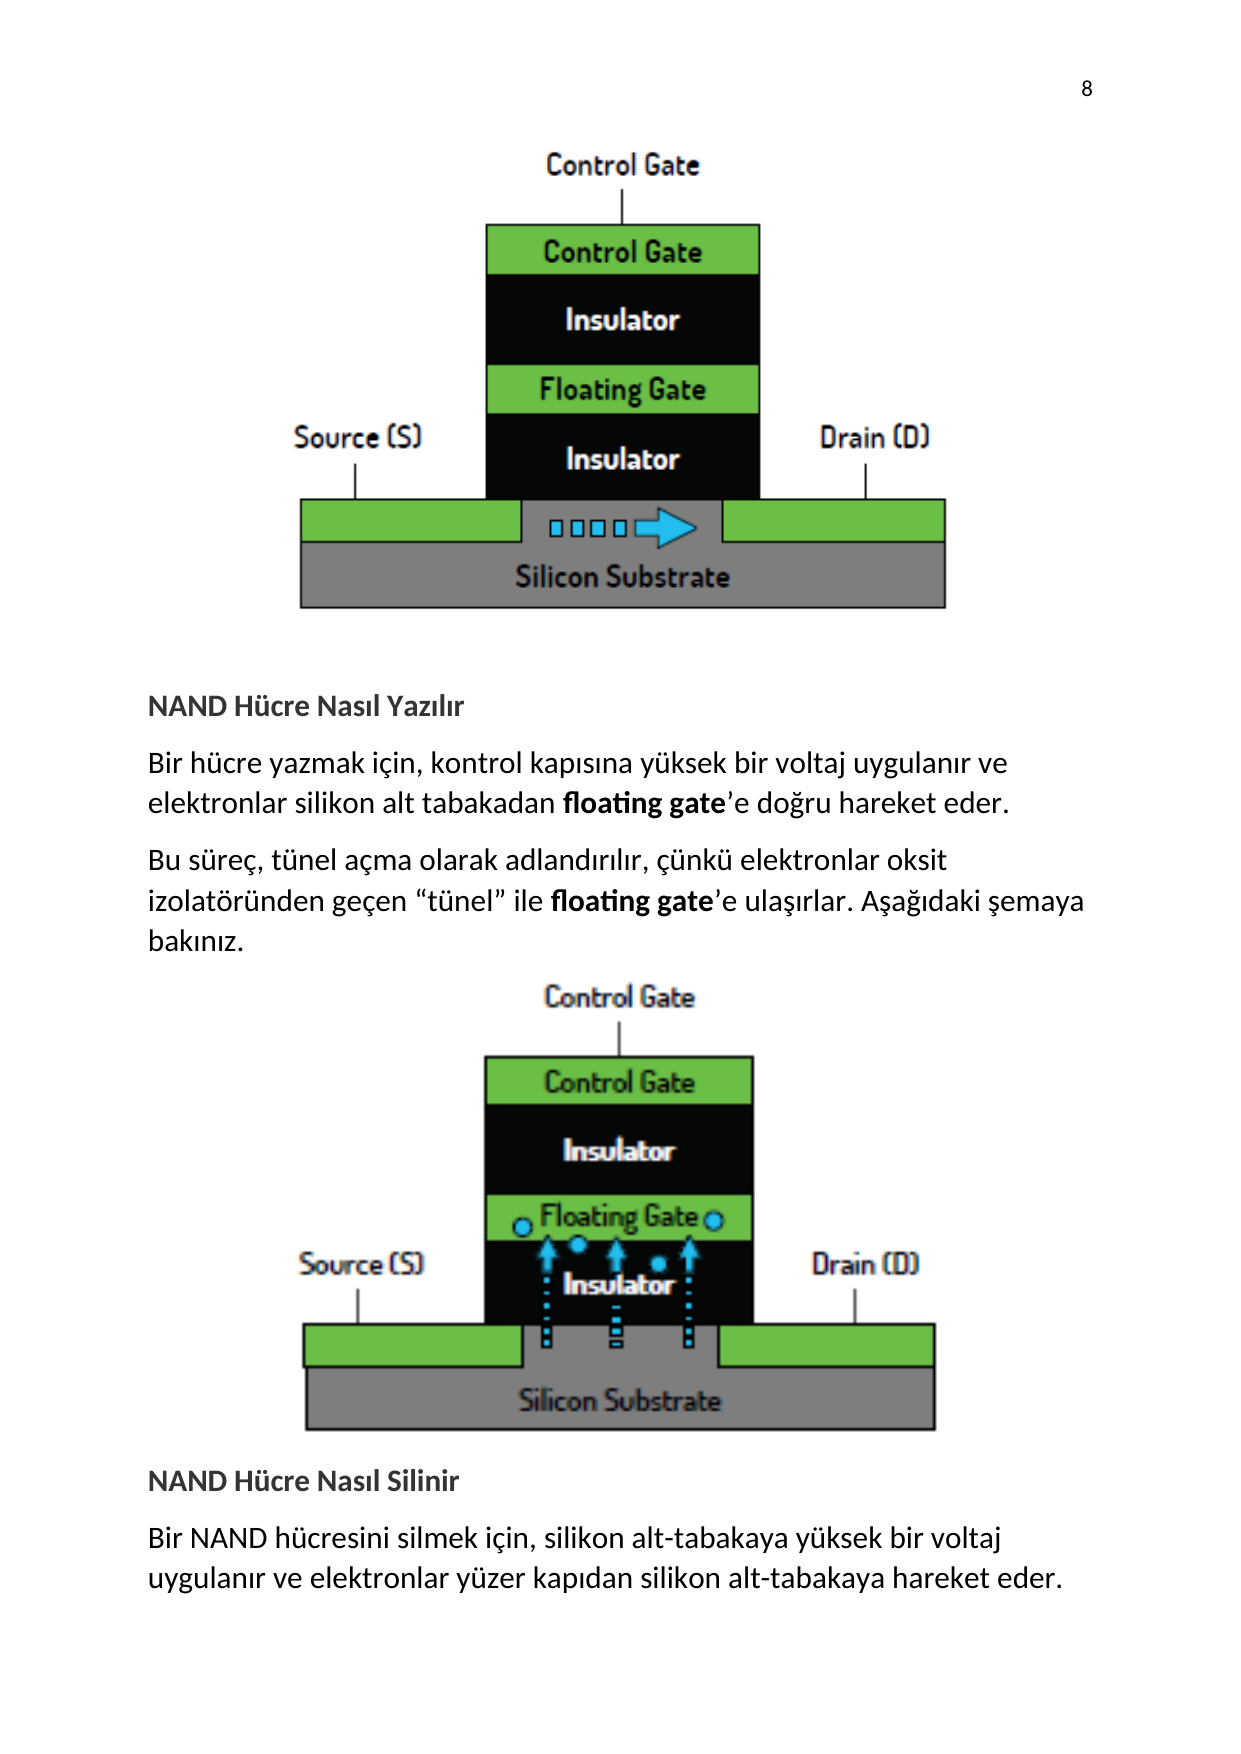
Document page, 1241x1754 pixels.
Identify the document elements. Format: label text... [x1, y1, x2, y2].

text NAND Hücre Nasıl Silinir [148, 1461, 1093, 1499]
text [148, 1518, 1093, 1597]
text Bu süreç, tünel açma olarak adlandırılır, çünkü elektronlar oksit izolatöründen geçen “tünel” ile floating gate’e ulaşırlar. Aşağıdaki şemaya bakınız. [148, 840, 1093, 959]
text NAND Hücre Nasıl Yazılır [148, 686, 1093, 724]
text Bir hücre yazmak için, kontrol kapısına yüksek bir voltaj uygulanır ve elektronlar silikon alt tabakadan floating gate’e doğru hareket eder. [148, 743, 1093, 821]
